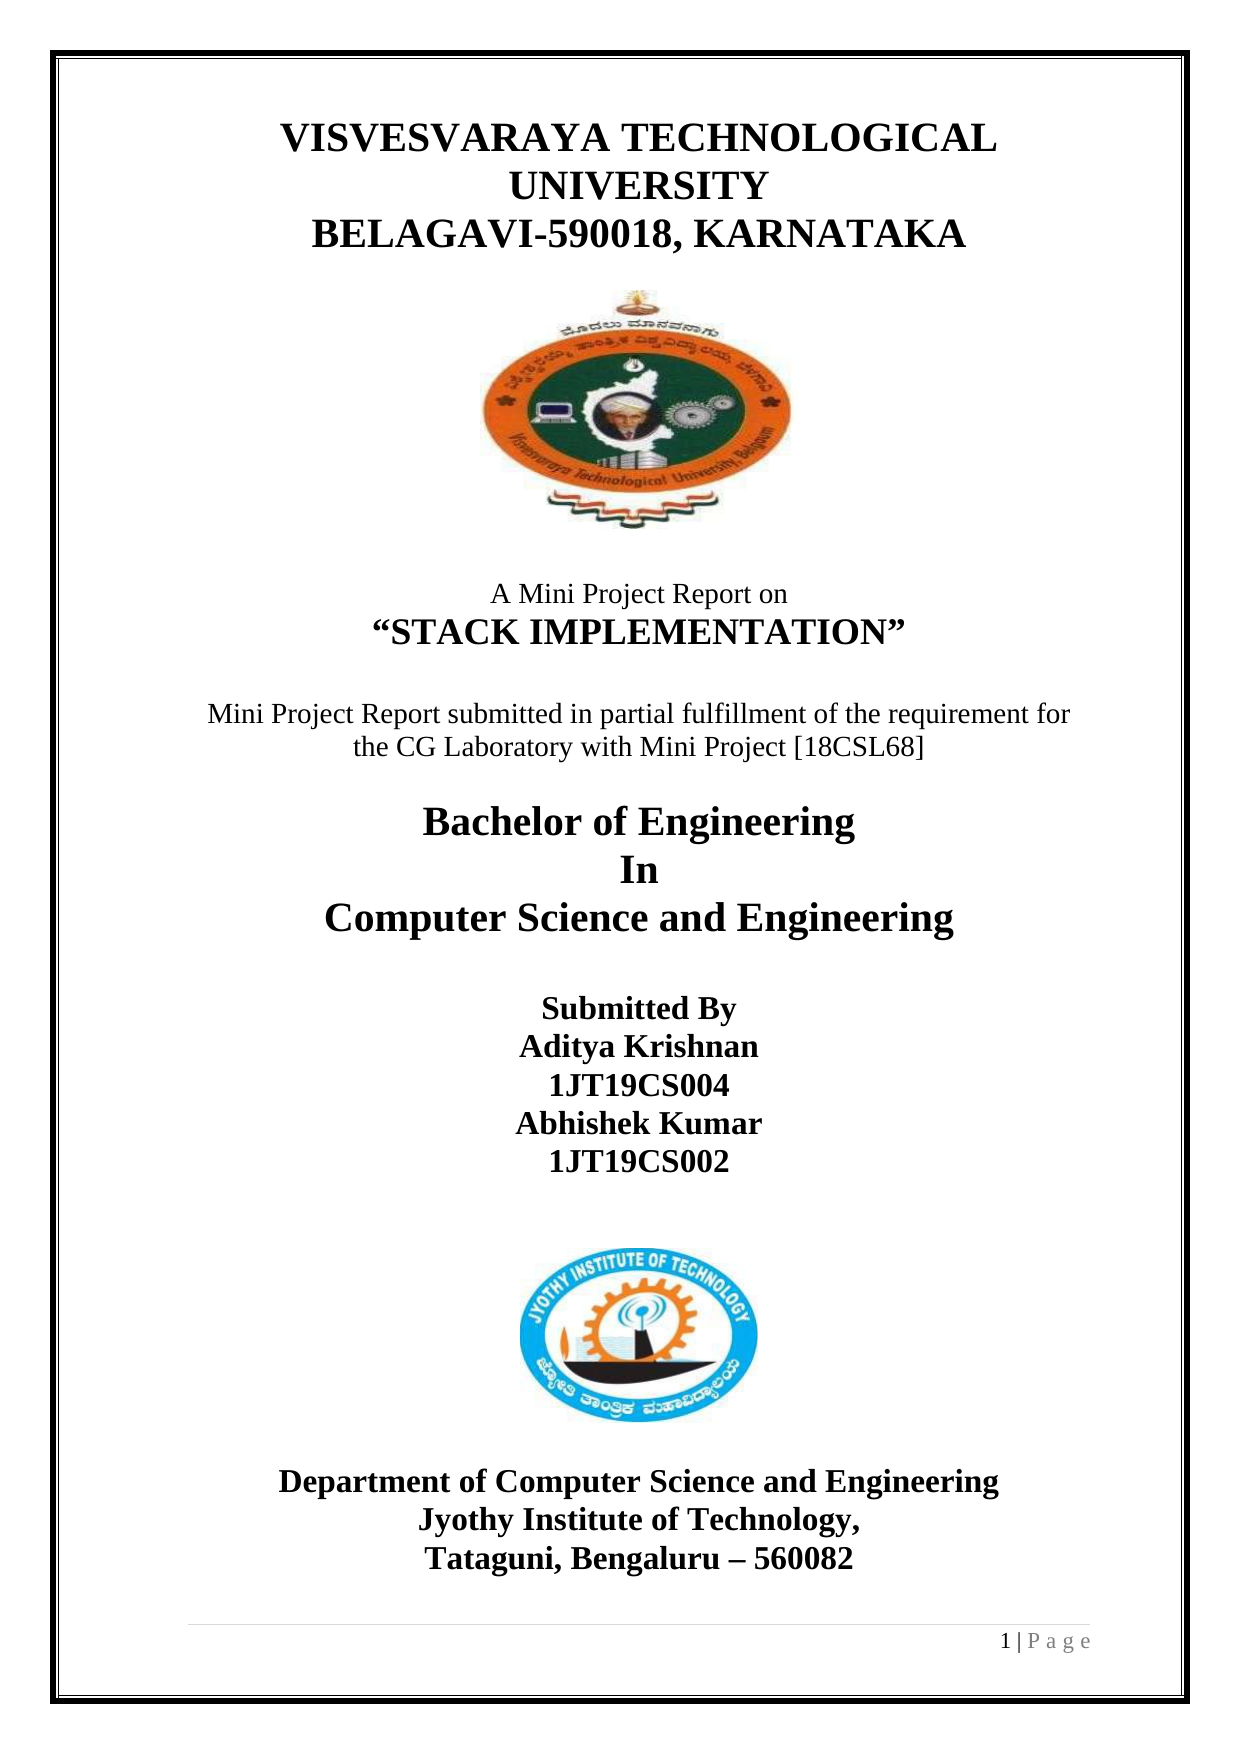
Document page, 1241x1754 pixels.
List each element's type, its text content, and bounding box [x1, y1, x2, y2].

text Submitted By [187, 988, 1090, 1027]
text 1JT19CS004 [187, 1065, 1090, 1103]
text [187, 1461, 1090, 1500]
text Tataguni, Bengaluru – 560082 [187, 1538, 1090, 1576]
text Bachelor of Engineering [187, 797, 1090, 844]
text BELAGAVI-590018, KARNATAKA [187, 208, 1090, 256]
text 1JT19CS002 [187, 1142, 1090, 1180]
text VISVESVARAYA TECHNOLOGICAL UNIVERSITY [187, 112, 1090, 208]
text In [187, 844, 1090, 892]
text “STACK IMPLEMENTATION” [187, 610, 1090, 653]
picture [519, 1248, 758, 1423]
picture [480, 290, 798, 529]
text Jyothy Institute of Technology, [187, 1500, 1090, 1538]
text Computer Science and Engineering [187, 892, 1090, 940]
text Aditya Krishnan [187, 1027, 1090, 1065]
text Mini Project Report submitted in partial fulfillment of the requirement for the CG Laboratory with Mini Project [18CSL68] [187, 696, 1090, 763]
text Abhishek Kumar [187, 1103, 1090, 1142]
text A Mini Project Report on [187, 576, 1090, 610]
